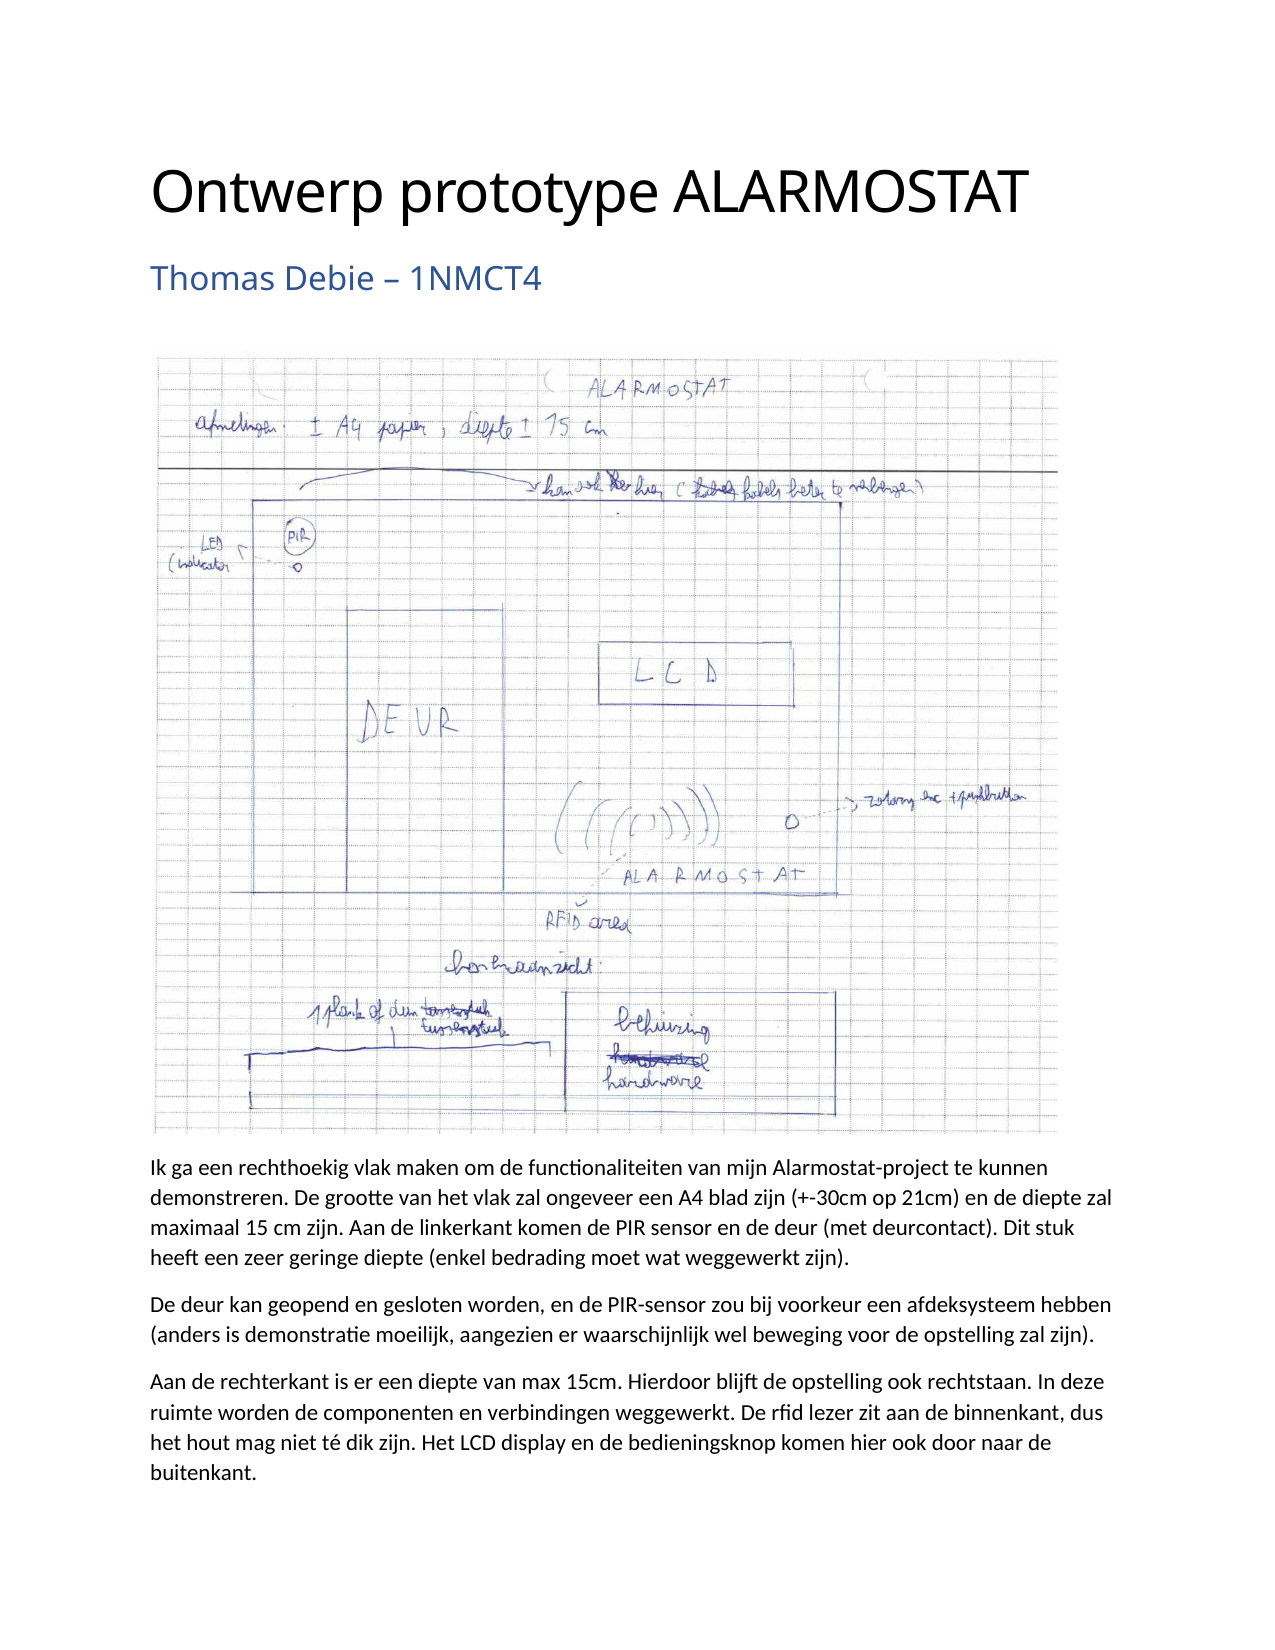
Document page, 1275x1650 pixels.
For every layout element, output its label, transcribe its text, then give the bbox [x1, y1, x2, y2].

text Aan de rechterkant is er een diepte van max 15cm. Hierdoor blijft de opstelling ook rechtstaan. In deze ruimte worden de componenten en verbindingen weggewerkt. De rfid lezer zit aan de binnenkant, dus het hout mag niet té dik zijn. Het LCD display en de bedieningsknop komen hier ook door naar de buitenkant. [150, 1367, 1125, 1486]
picture [150, 350, 1058, 1134]
text De deur kan geopend en gesloten worden, en de PIR-sensor zou bij voorkeur een afdeksysteem hebben (anders is demonstratie moeilijk, aangezien er waarschijnlijk wel beweging voor de opstelling zal zijn). [150, 1290, 1125, 1349]
text Ik ga een rechthoekig vlak maken om de functionaliteiten van mijn Alarmostat-project te kunnen demonstreren. De grootte van het vlak zal ongeveer een A4 blad zijn (+-30cm op 21cm) en de diepte zal maximaal 15 cm zijn. Aan de linkerkant komen de PIR sensor en de deur (met deurcontact). Dit stuk heeft een zeer geringe diepte (enkel bedrading moet wat weggewerkt zijn). [150, 1153, 1125, 1272]
title Ontwerp prototype ALARMOSTAT [150, 150, 1125, 229]
subtitle Thomas Debie – 1NMCT4 [150, 254, 1125, 300]
